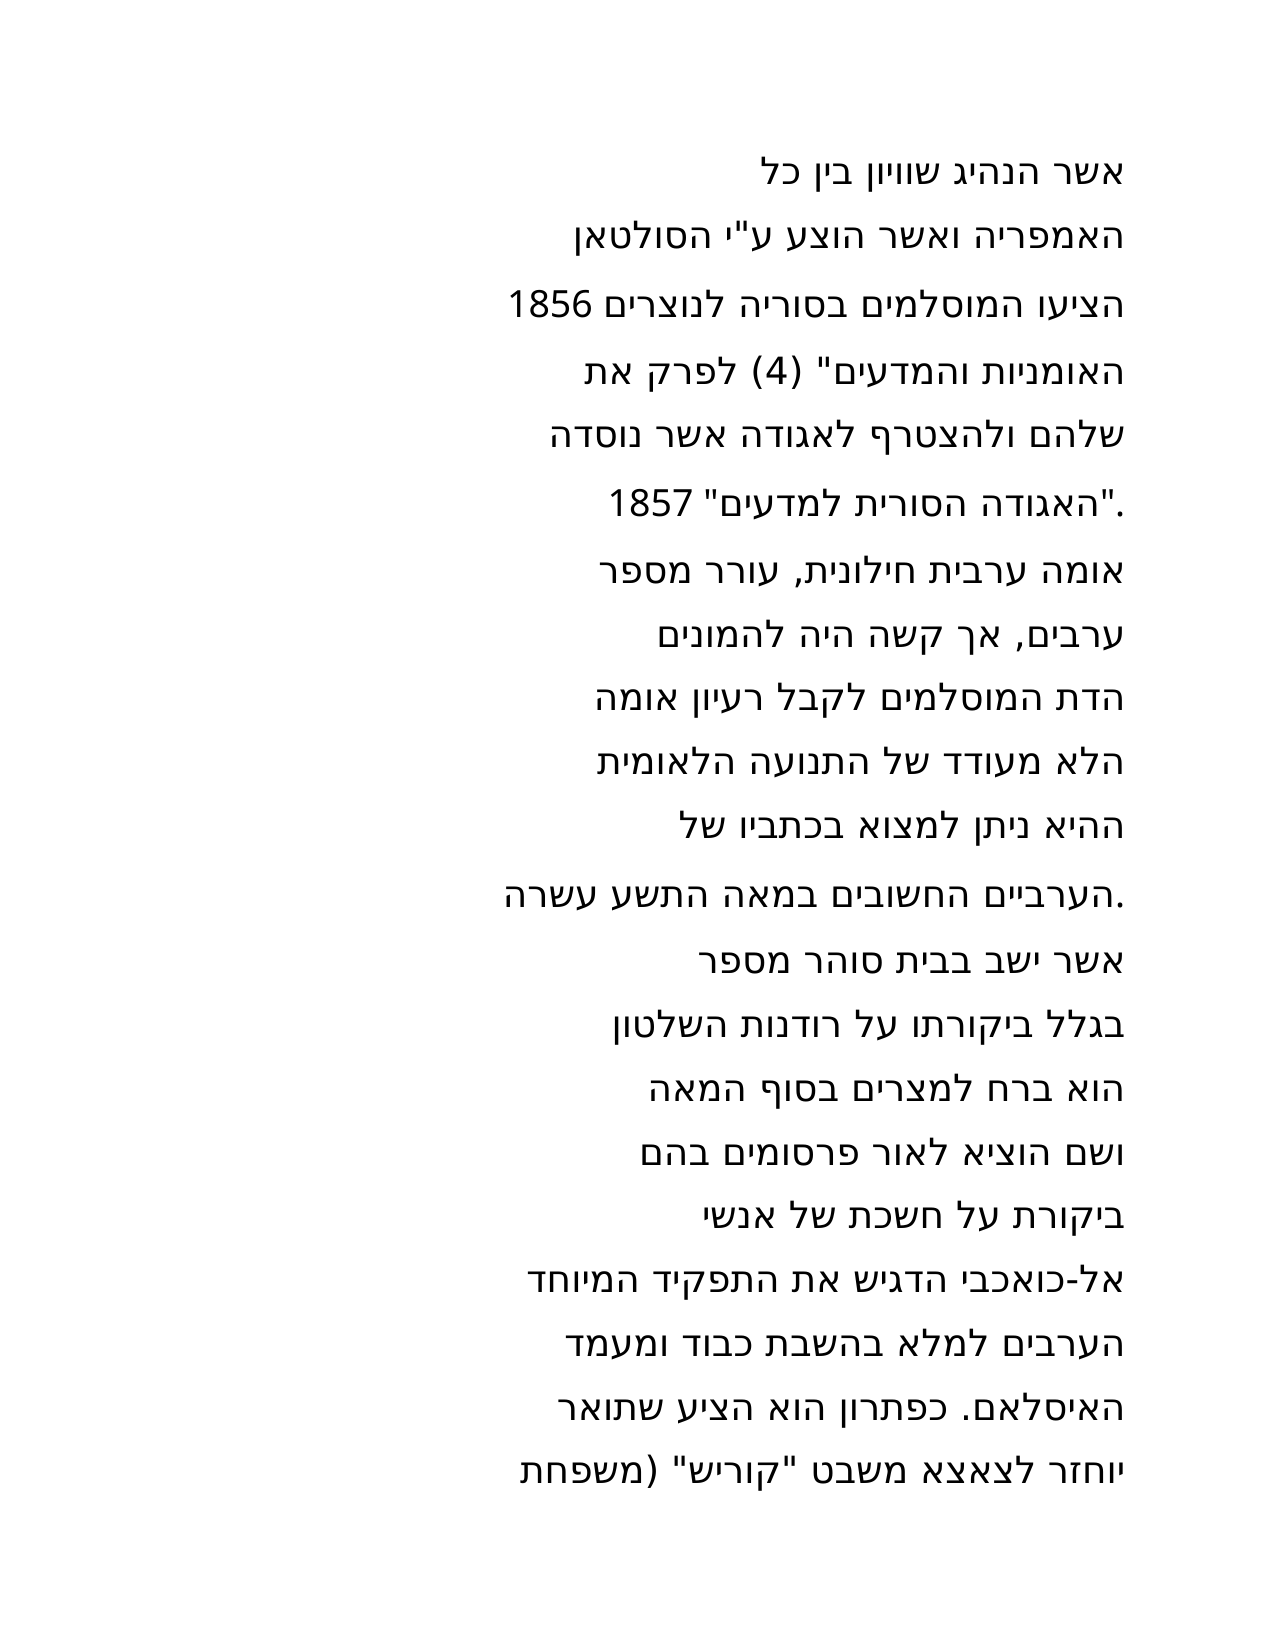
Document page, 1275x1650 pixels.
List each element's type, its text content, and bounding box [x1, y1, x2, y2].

text האומניות והמדעים" (4) לפרק את [150, 349, 1125, 393]
text הוא ברח למצרים בסוף המאה [150, 1067, 1125, 1110]
text הערביים החשובים במאה התשע עשרה. [150, 867, 1125, 918]
text הערבים למלא בהשבת כבוד ומעמד [150, 1322, 1125, 1365]
text אשר הנהיג שוויון בין כל [150, 150, 1125, 194]
text שלהם ולהצטרף לאגודה אשר נוסדה [150, 413, 1125, 457]
text בגלל ביקורתו על רודנות השלטון [150, 1003, 1125, 1046]
text ערבים, אך קשה היה להמונים [150, 612, 1125, 656]
text הלא מעודד של התנועה הלאומית [150, 740, 1125, 783]
text האיסלאם. כפתרון הוא הציע שתואר [150, 1385, 1125, 1429]
text ביקורת על חשכת של אנשי [150, 1194, 1125, 1238]
text יוחזר לצאצא משבט "קוריש" (משפחת [150, 1449, 1125, 1493]
text האמפריה ואשר הוצע ע"י הסולטאן [150, 214, 1125, 257]
text הדת המוסלמים לקבל רעיון אומה [150, 676, 1125, 720]
text 1856 הציעו המוסלמים בסוריה לנוצרים [150, 277, 1125, 328]
text 1857 "האגודה הסורית למדעים". [150, 477, 1125, 528]
text אשר ישב בבית סוהר מספר [150, 939, 1125, 983]
text ושם הוציא לאור פרסומים בהם [150, 1130, 1125, 1174]
text ההיא ניתן למצוא בכתביו של [150, 803, 1125, 847]
text אל-כואכבי הדגיש את התפקיד המיוחד [150, 1258, 1125, 1301]
text אומה ערבית חילונית, עורר מספר [150, 548, 1125, 592]
